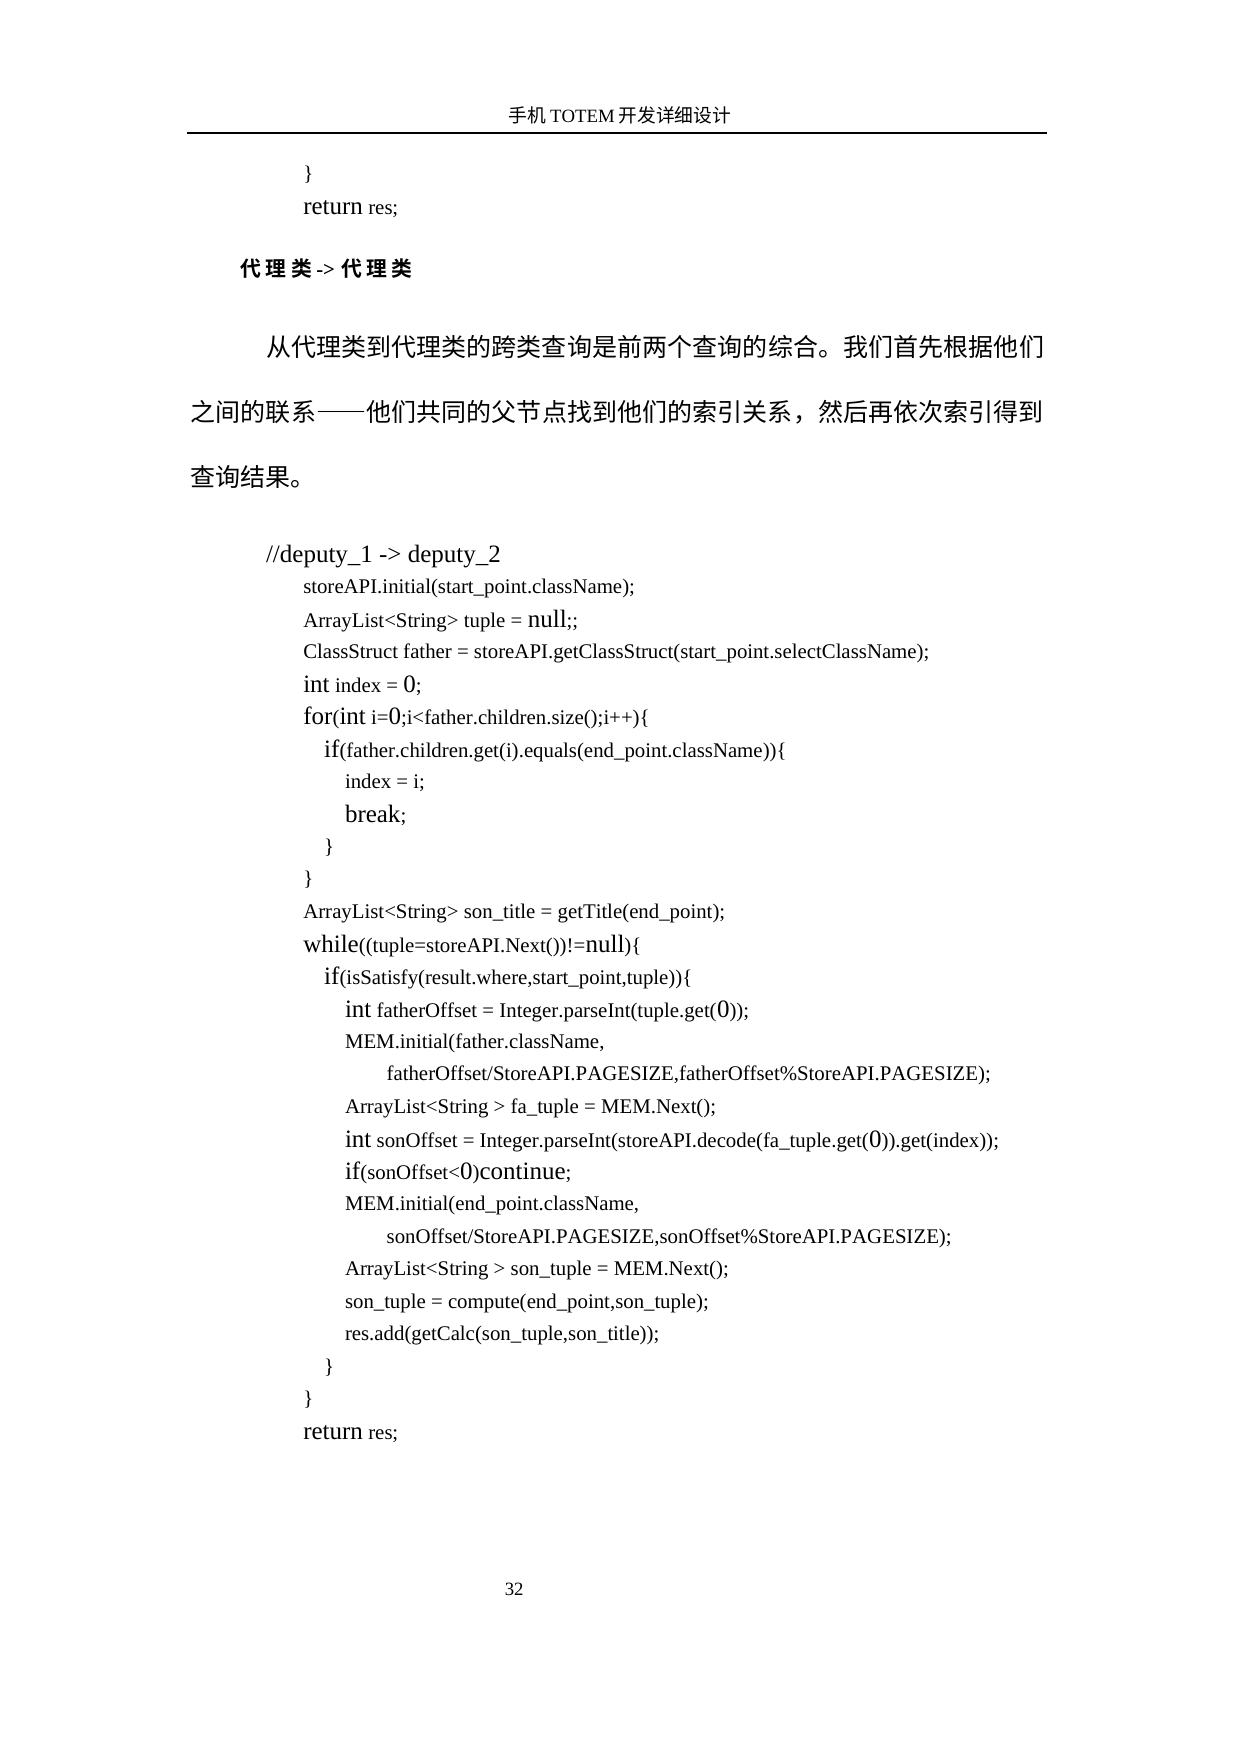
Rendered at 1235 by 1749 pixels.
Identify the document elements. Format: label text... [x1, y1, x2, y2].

text for(int i=0;i<father.children.size();i++){ [190, 699, 1044, 732]
text break; [190, 797, 1044, 829]
text //deputy_1 -> deputy_2 [190, 537, 1044, 569]
text ArrayList<String> son_title = getTitle(end_point); [190, 894, 1044, 927]
text ArrayList<String > son_tuple = MEM.Next(); [190, 1252, 1044, 1284]
text int fatherOffset = Integer.parseInt(tuple.get(0)); [190, 992, 1044, 1024]
text ArrayList<String > fa_tuple = MEM.Next(); [190, 1089, 1044, 1122]
text son_tuple = compute(end_point,son_tuple); [190, 1284, 1044, 1317]
subtitle 代理类->代理类 [190, 251, 1044, 284]
text storeAPI.initial(start_point.className); [190, 569, 1044, 602]
text int index = 0; [190, 667, 1044, 699]
text sonOffset/StoreAPI.PAGESIZE,sonOffset%StoreAPI.PAGESIZE); [190, 1219, 1044, 1252]
text return res; [190, 1414, 1044, 1447]
text return res; [190, 189, 1044, 222]
text ClassStruct father = storeAPI.getClassStruct(start_point.selectClassName); [190, 634, 1044, 667]
text } [190, 829, 1044, 862]
text if(sonOffset<0)continue; [190, 1154, 1044, 1187]
text } [190, 1382, 1044, 1414]
text if(isSatisfy(result.where,start_point,tuple)){ [190, 959, 1044, 992]
text res.add(getCalc(son_tuple,son_title)); [190, 1317, 1044, 1349]
text if(father.children.get(i).equals(end_point.className)){ [190, 732, 1044, 764]
text } [190, 157, 1044, 189]
text 从代理类到代理类的跨类查询是前两个查询的综合。我们首先根据他们之间的联系——他们共同的父节点找到他们的索引关系，然后再依次索引得到查询结果。 [190, 313, 1044, 508]
text index = i; [190, 764, 1044, 797]
text MEM.initial(end_point.className, [190, 1187, 1044, 1219]
text ArrayList<String> tuple = null;; [190, 602, 1044, 634]
text MEM.initial(father.className, [190, 1024, 1044, 1057]
text fatherOffset/StoreAPI.PAGESIZE,fatherOffset%StoreAPI.PAGESIZE); [190, 1057, 1044, 1089]
text while((tuple=storeAPI.Next())!=null){ [190, 927, 1044, 959]
text } [190, 1349, 1044, 1382]
text } [190, 862, 1044, 894]
text int sonOffset = Integer.parseInt(storeAPI.decode(fa_tuple.get(0)).get(index)); [190, 1122, 1044, 1154]
